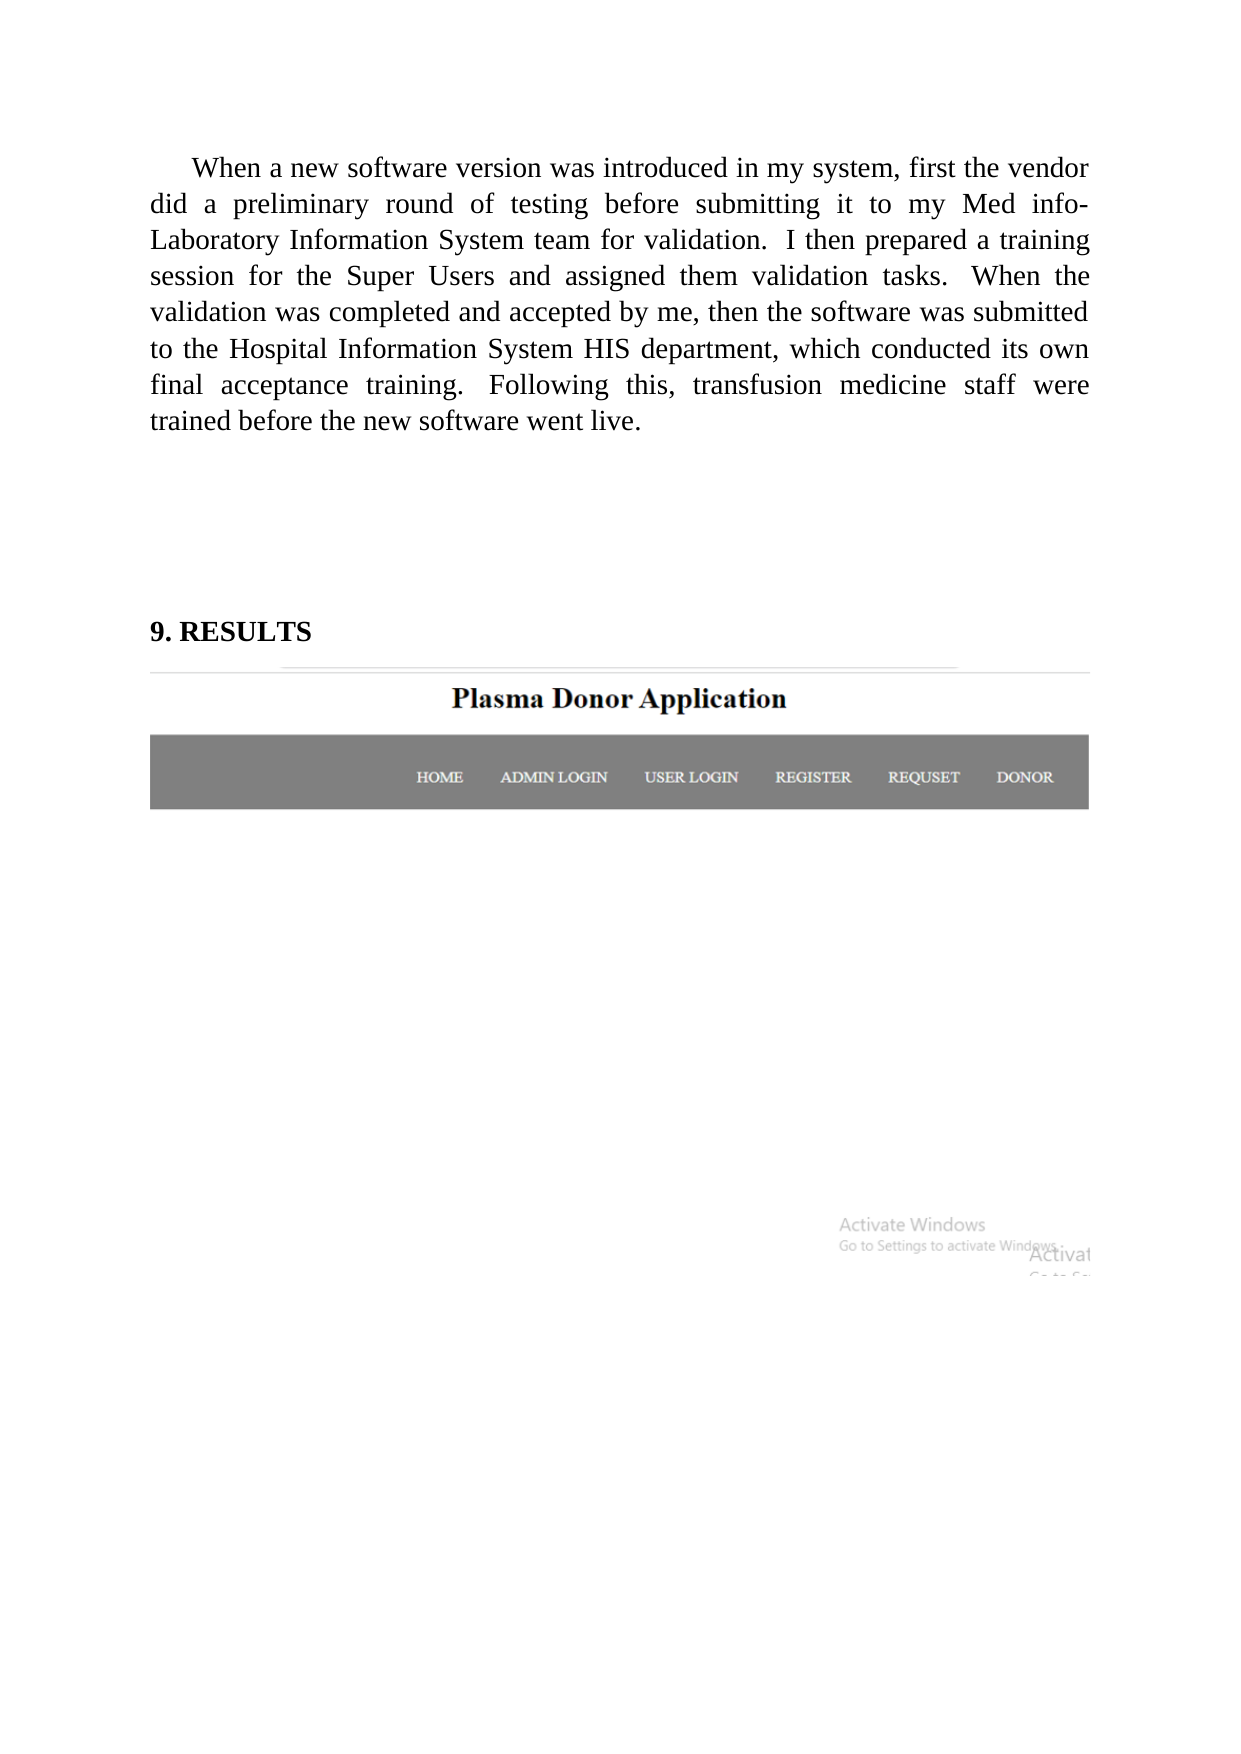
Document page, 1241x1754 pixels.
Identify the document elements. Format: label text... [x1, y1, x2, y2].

text When a new software version was introduced in my system, first the vendor did a preliminary round of testing before submitting it to my Med info-Laboratory Information System team for validation. I then prepared a training session for the Super Users and assigned them validation tasks. When the validation was completed and accepted by me, then the software was submitted to the Hospital Information System HIS department, which conducted its own final acceptance training. Following this, transfusion medicine staff were trained before the new software went live. [150, 400, 1090, 437]
text 9. RESULTS [150, 614, 1090, 648]
picture [150, 667, 1091, 1276]
text When a new software version was introduced in my system, first the vendor did a preliminary round of testing before submitting it to my Med info-Laboratory Information System team for validation. I then prepared a training session for the Super Users and assigned them validation tasks. When the validation was completed and accepted by me, then the software was submitted to the Hospital Information System HIS department, which conducted its own final acceptance training. Following this, transfusion medicine staff were trained before the new software went live. [150, 220, 1090, 259]
